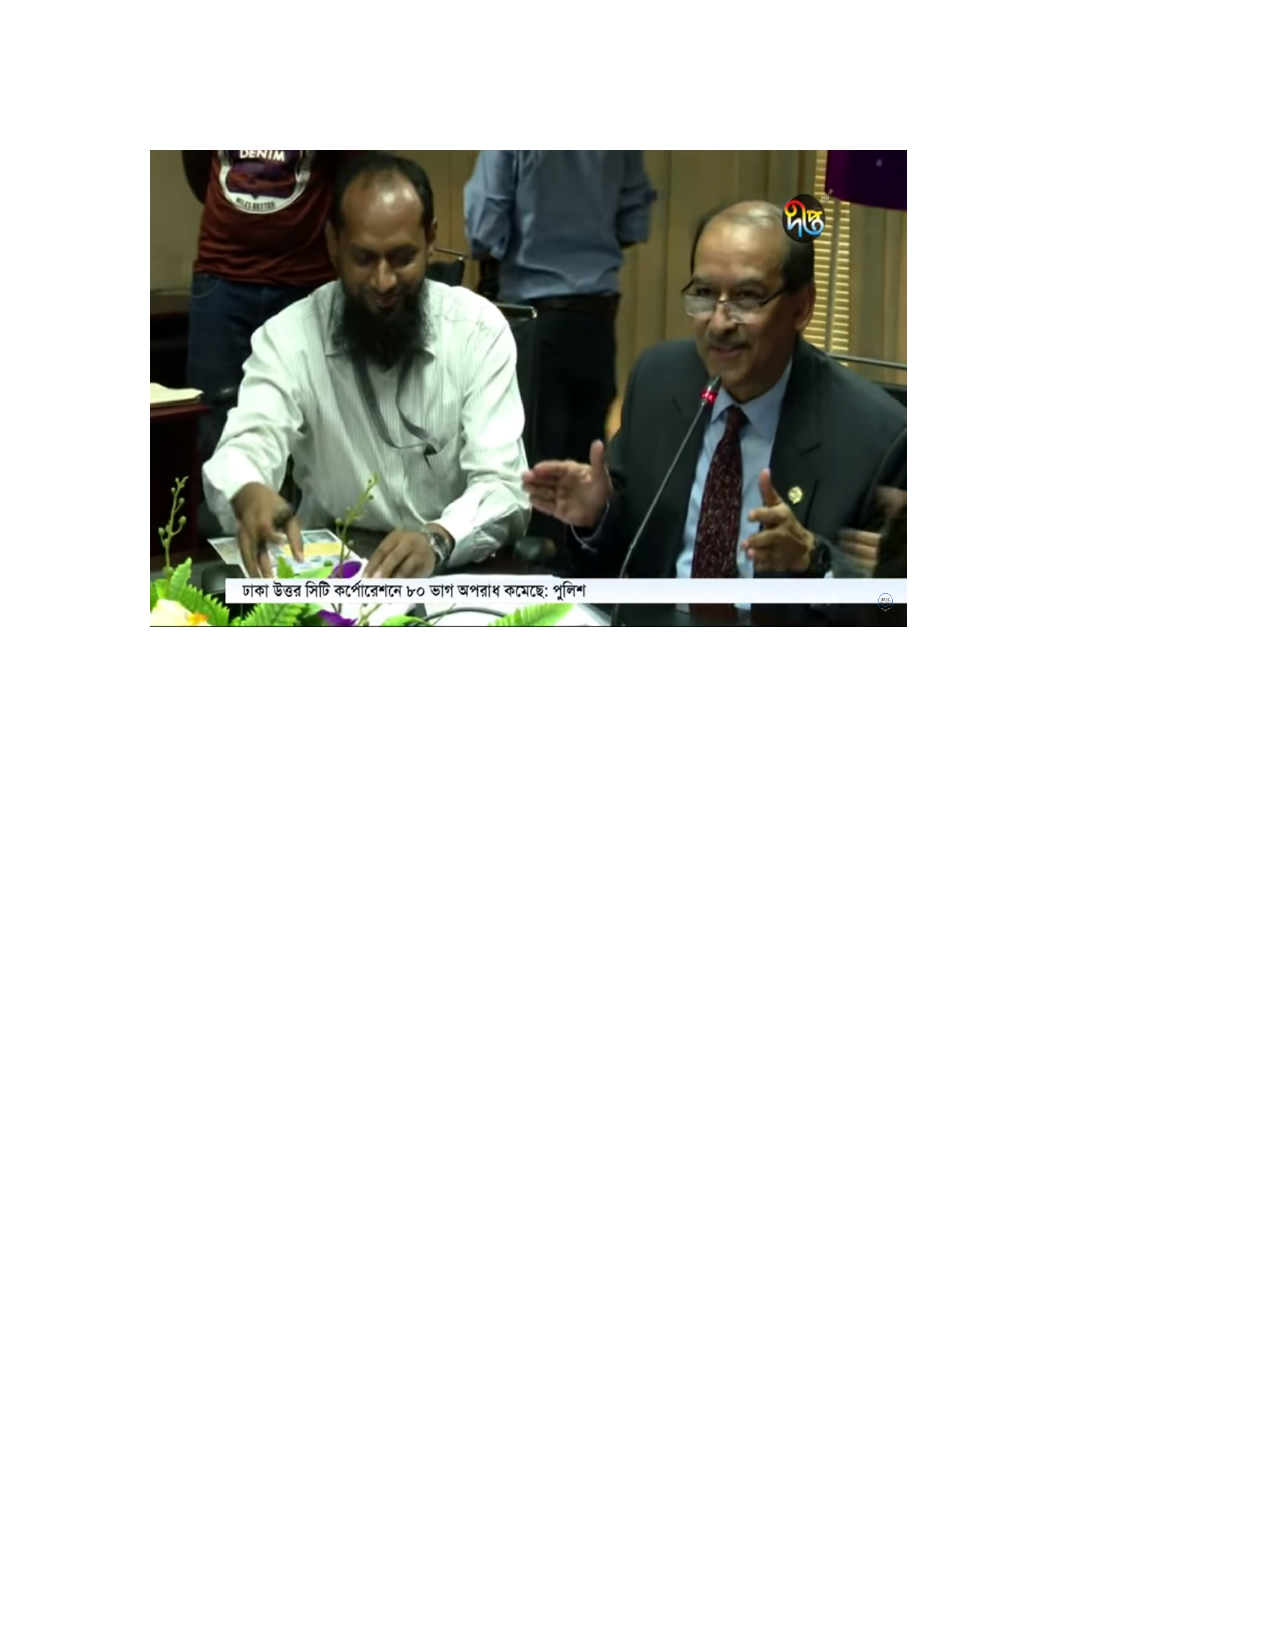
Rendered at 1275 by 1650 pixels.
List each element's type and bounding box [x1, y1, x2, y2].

picture [150, 150, 907, 627]
